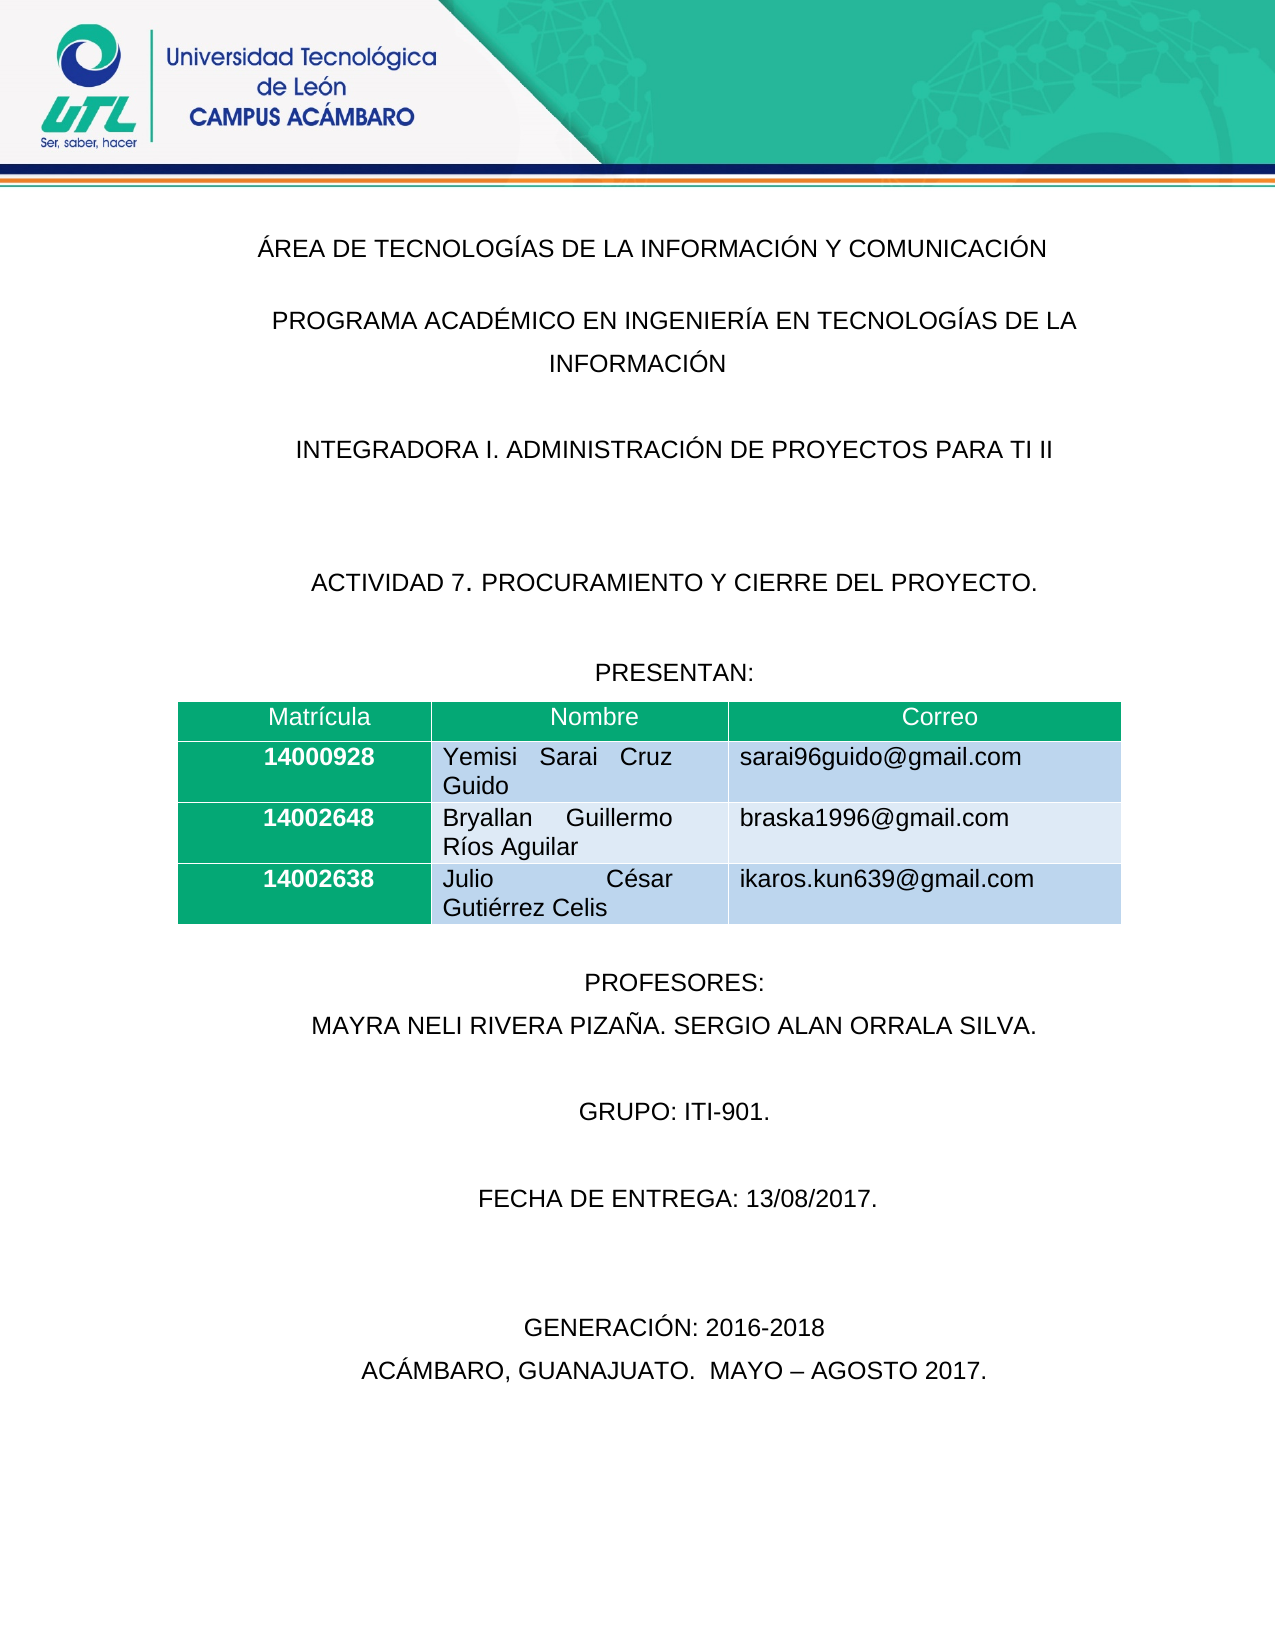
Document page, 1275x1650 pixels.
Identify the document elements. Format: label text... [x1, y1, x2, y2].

text MAYRA NELI RIVERA PIZAÑA. SERGIO ALAN ORRALA SILVA. [177, 1011, 1098, 1040]
text ÁREA DE TECNOLOGÍAS DE LA INFORMACIÓN Y COMUNICACIÓN [177, 234, 1053, 263]
table_cell Julio César Gutiérrez Celis [432, 864, 728, 924]
text GENERACIÓN: 2016-2018 [177, 1313, 1098, 1342]
text ACÁMBARO, GUANAJUATO. MAYO – AGOSTO 2017. [177, 1356, 1098, 1385]
text ACTIVIDAD 7. PROCURAMIENTO Y CIERRE DEL PROYECTO. [177, 564, 1098, 598]
text GRUPO: ITI-901. [177, 1097, 1098, 1169]
table_cell 14002638 [178, 864, 431, 924]
table_cell sarai96guido@gmail.com [729, 742, 1121, 802]
text INTEGRADORA I. ADMINISTRACIÓN DE PROYECTOS PARA TI II [177, 435, 1098, 464]
text PROFESORES: [177, 968, 1098, 997]
table_cell 14000928 [178, 742, 431, 802]
table_cell braska1996@gmail.com [729, 803, 1121, 863]
table_cell ikaros.kun639@gmail.com [729, 864, 1121, 924]
picture [0, 0, 1275, 191]
text PROGRAMA ACADÉMICO EN INGENIERÍA EN TECNOLOGÍAS DE LA INFORMACIÓN [177, 306, 1098, 378]
table_header Matrícula [178, 702, 431, 741]
table_cell Yemisi Sarai Cruz Guido [432, 742, 728, 802]
table_header Nombre [432, 702, 728, 741]
text FECHA DE ENTREGA: 13/08/2017. [177, 1183, 1098, 1212]
table_header Correo [729, 702, 1121, 741]
table_cell 14002648 [178, 803, 431, 863]
table_cell Bryallan Guillermo Ríos Aguilar [432, 803, 728, 863]
text PRESENTAN: [177, 658, 1098, 687]
